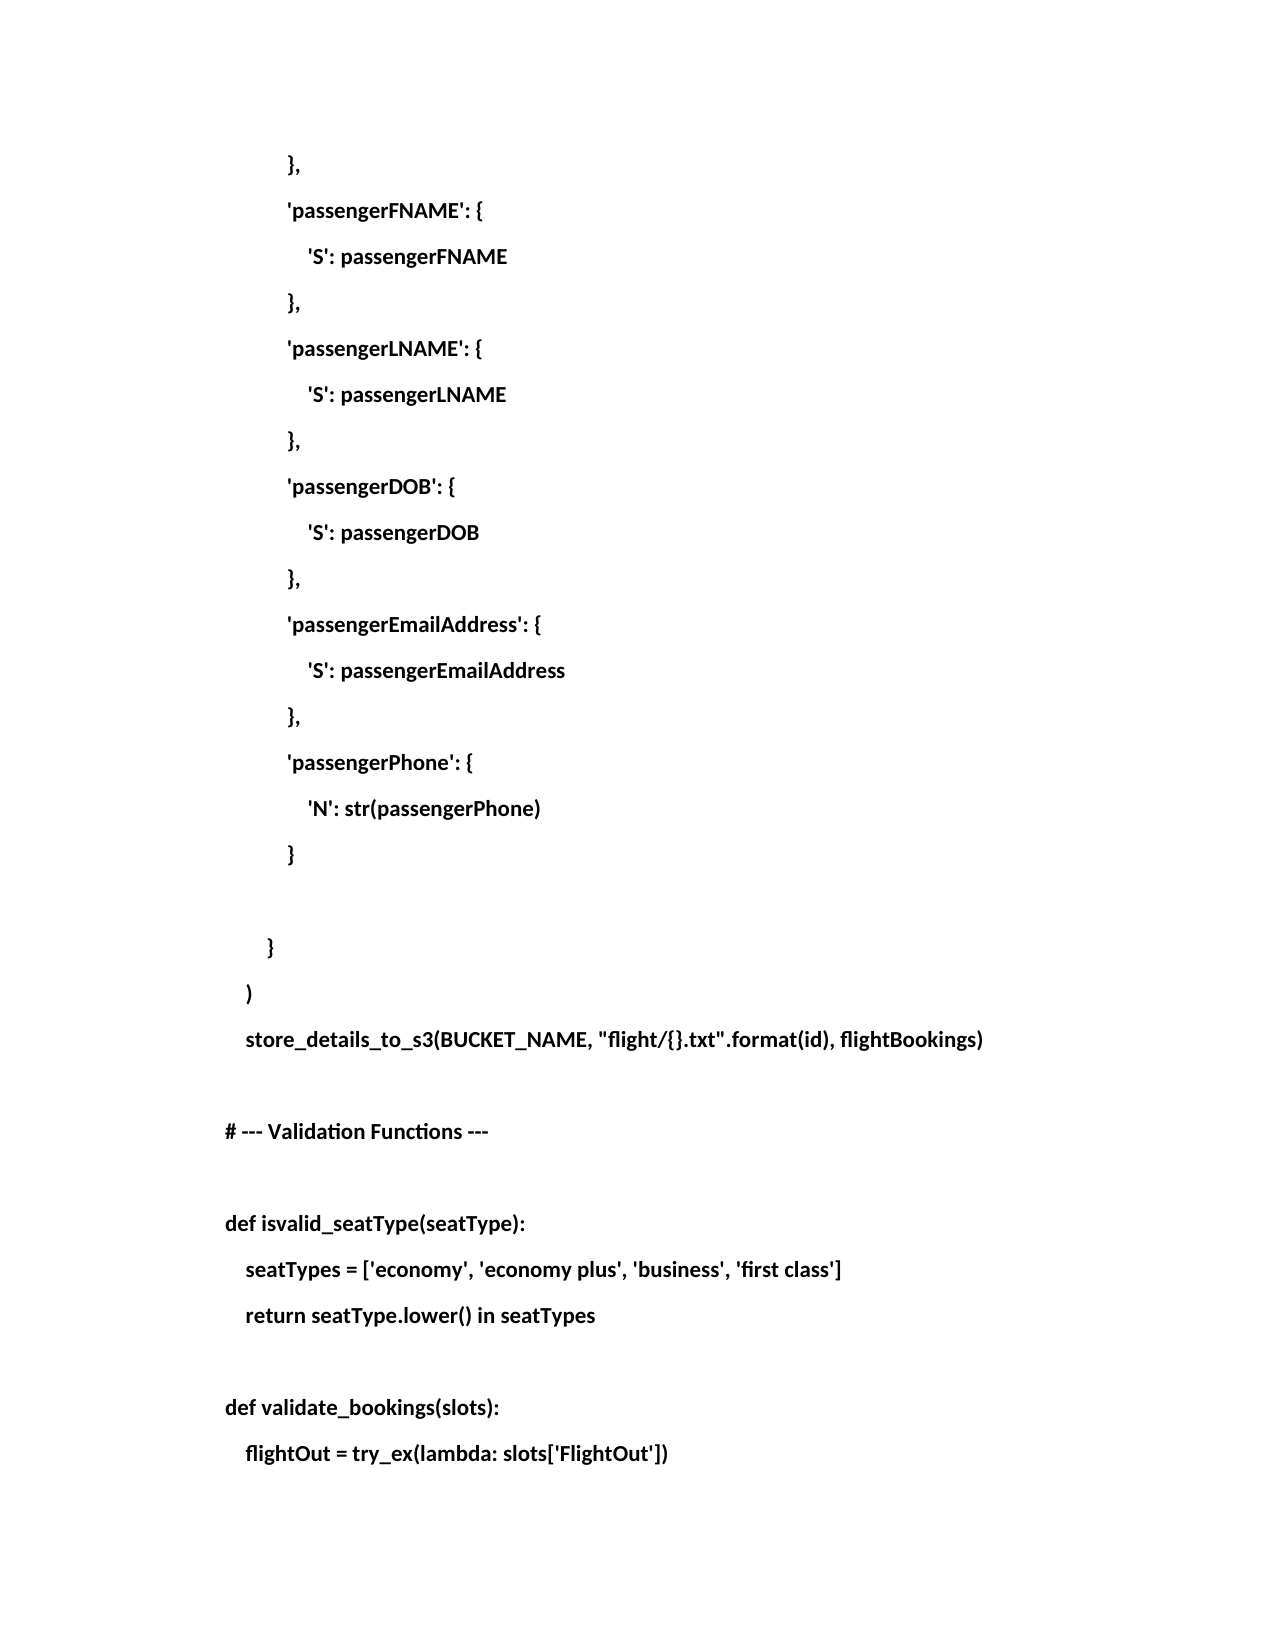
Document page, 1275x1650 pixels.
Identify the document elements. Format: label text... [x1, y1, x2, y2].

text }, [150, 426, 1125, 454]
text 'passengerPhone': { [150, 748, 1125, 777]
text }, [150, 702, 1125, 731]
text 'passengerLNAME': { [150, 334, 1125, 362]
text 'passengerEmailAddress': { [150, 610, 1125, 638]
text 'N': str(passengerPhone) [150, 794, 1125, 823]
text ) [150, 979, 1125, 1007]
text }, [150, 150, 1125, 178]
text } [150, 933, 1125, 961]
text 'S': passengerLNAME [150, 380, 1125, 408]
text return seatType.lower() in seatTypes [150, 1301, 1125, 1329]
text 'passengerDOB': { [150, 472, 1125, 500]
text def isvalid_seatType(seatType): [150, 1209, 1125, 1237]
text # --- Validation Functions --- [150, 1117, 1125, 1145]
text } [150, 841, 1125, 869]
text 'S': passengerFNAME [150, 242, 1125, 270]
text flightOut = try_ex(lambda: slots['FlightOut']) [150, 1439, 1125, 1467]
text store_details_to_s3(BUCKET_NAME, "flight/{}.txt".format(id), flightBookings) [150, 1025, 1125, 1053]
text }, [150, 564, 1125, 592]
text def validate_bookings(slots): [150, 1393, 1125, 1421]
text }, [150, 288, 1125, 316]
text seatTypes = ['economy', 'economy plus', 'business', 'first class'] [150, 1255, 1125, 1283]
text 'S': passengerDOB [150, 518, 1125, 546]
text 'S': passengerEmailAddress [150, 656, 1125, 684]
text 'passengerFNAME': { [150, 196, 1125, 224]
